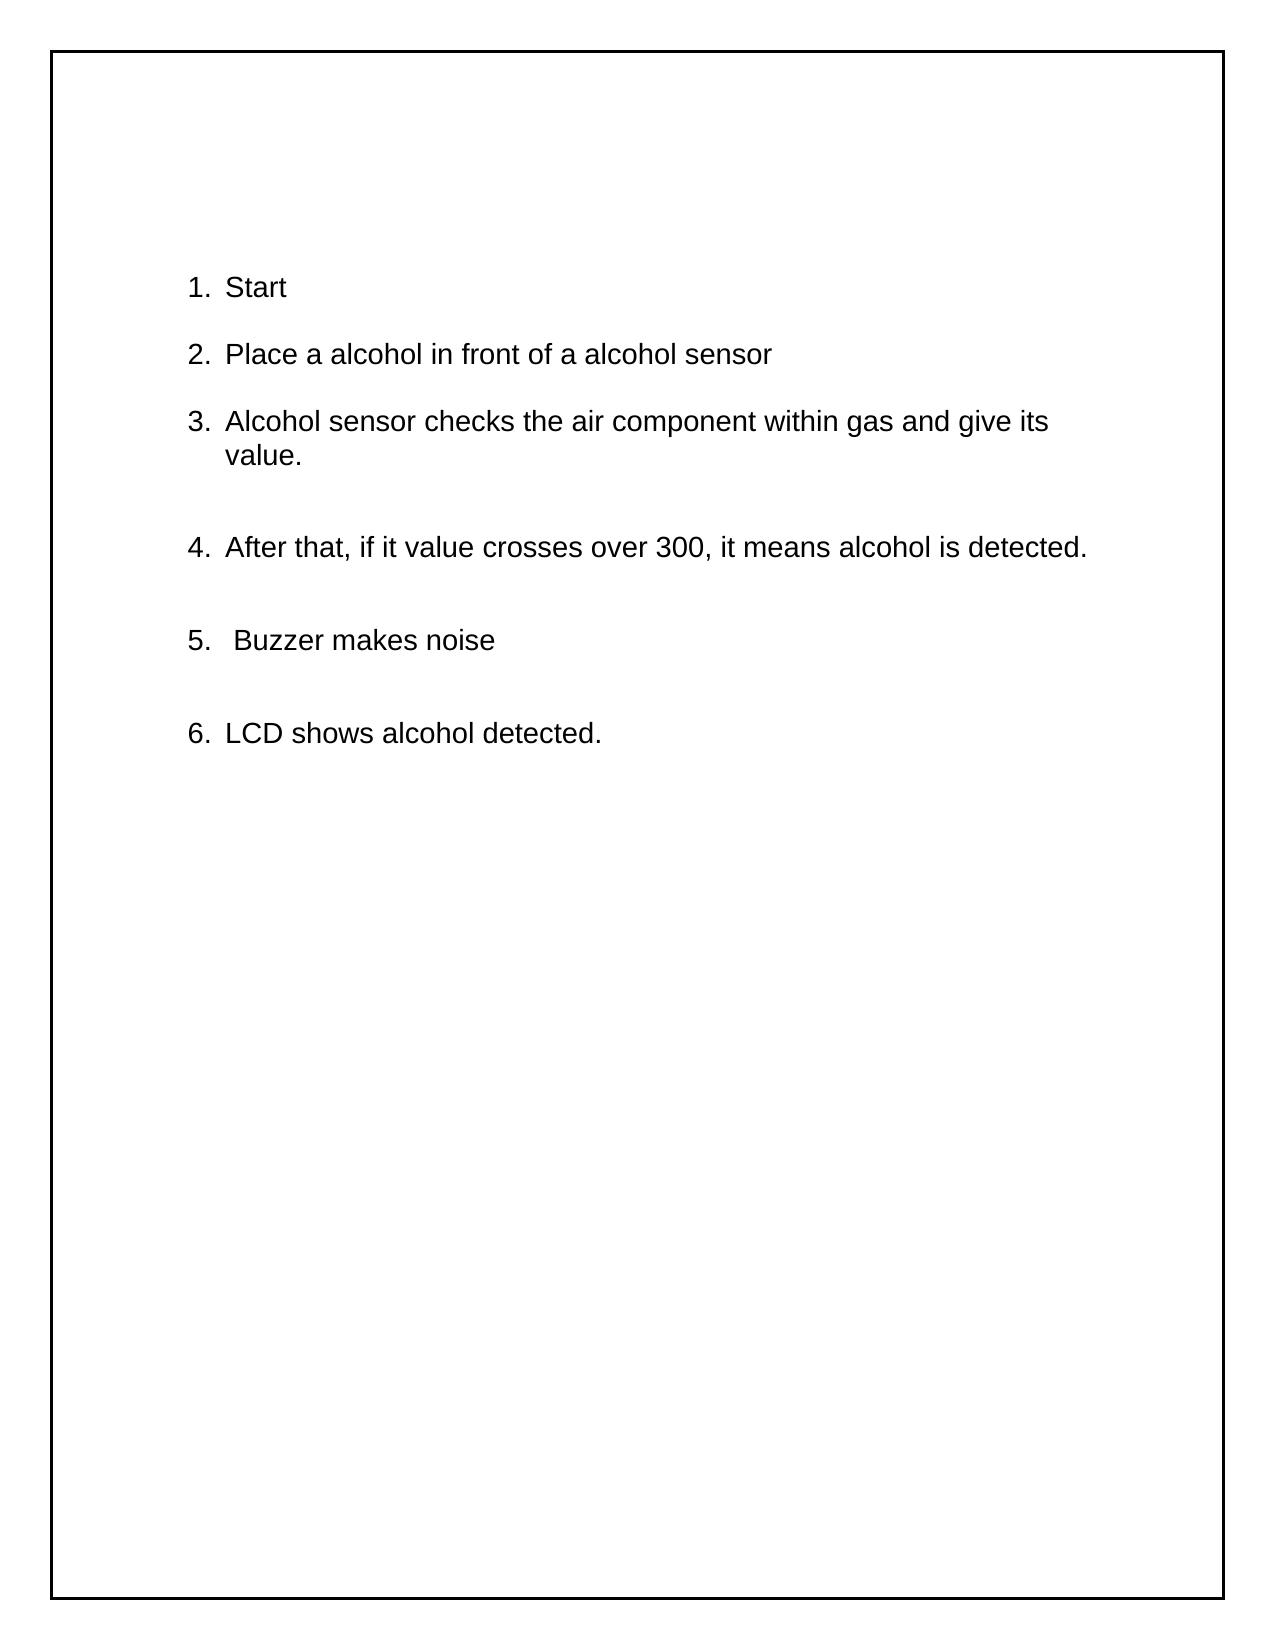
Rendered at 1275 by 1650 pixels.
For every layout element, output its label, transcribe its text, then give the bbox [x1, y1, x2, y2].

list Start [187, 270, 1125, 303]
list LCD shows alcohol detected. [187, 716, 1125, 750]
list Place a alcohol in front of a alcohol sensor [187, 337, 1125, 370]
list After that, if it value crosses over 300, it means alcohol is detected. [187, 530, 1125, 564]
list Buzzer makes noise [187, 623, 1125, 657]
list Alcohol sensor checks the air component within gas and give its value. [187, 404, 1125, 471]
